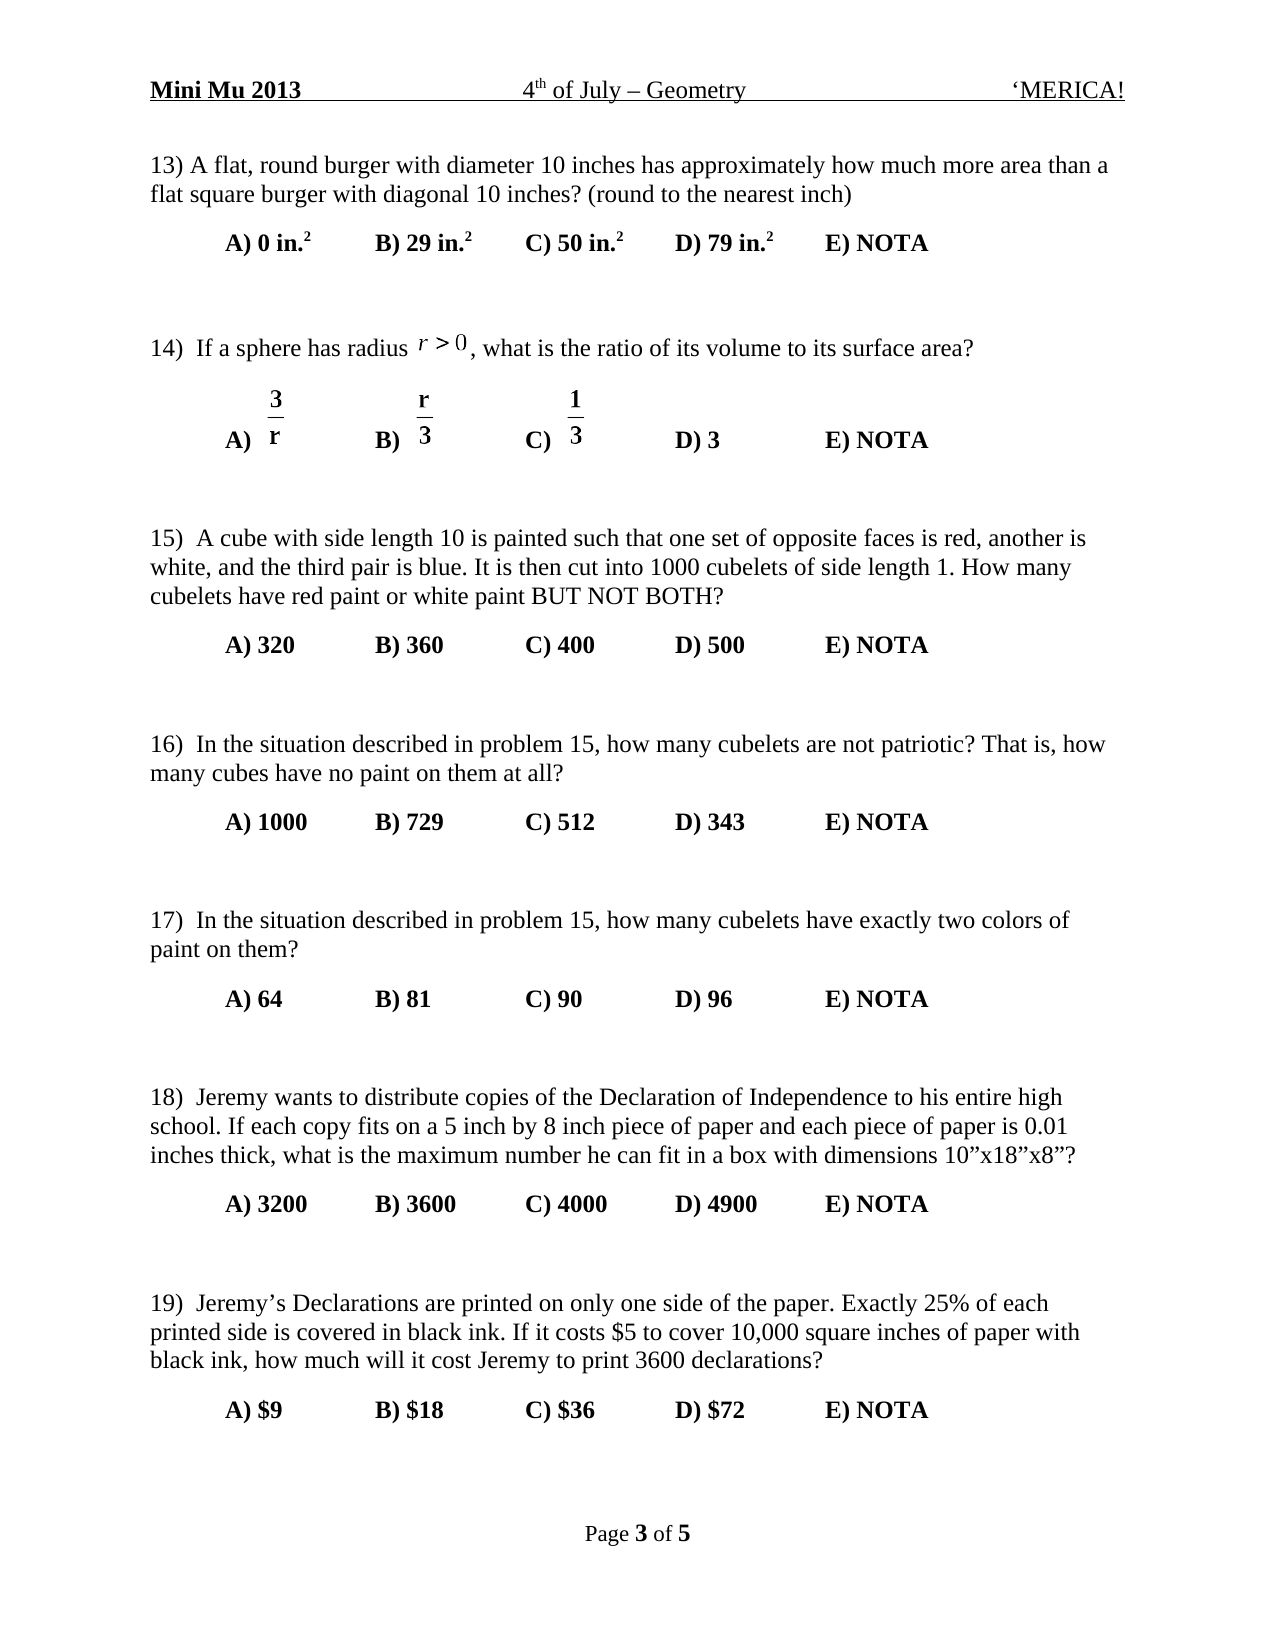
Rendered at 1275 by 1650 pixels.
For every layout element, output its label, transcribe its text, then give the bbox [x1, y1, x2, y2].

text 19) Jeremy’s Declarations are printed on only one side of the paper. Exactly 25% of each printed side is covered in black ink. If it costs $5 to cover 10,000 square inches of paper with black ink, how much will it cost Jeremy to print 3600 declarations? [150, 1288, 1125, 1374]
text 18) Jeremy wants to distribute copies of the Declaration of Independence to his entire high school. If each copy fits on a 5 inch by 8 inch piece of paper and each piece of paper is 0.01 inches thick, what is the maximum number he can fit in a box with dimensions 10”x18”x8”? [150, 1082, 1125, 1169]
text A) B) C) D) 3 E) NOTA [150, 383, 1125, 454]
text A) 3200 B) 3600 C) 4000 D) 4900 E) NOTA [150, 1189, 1125, 1218]
text 14) If a sphere has radius , what is the ratio of its volume to its surface area? [150, 327, 1125, 362]
text A) 1000 B) 729 C) 512 D) 343 E) NOTA [150, 807, 1125, 836]
text 13) A flat, round burger with diameter 10 inches has approximately how much more area than a flat square burger with diagonal 10 inches? (round to the nearest inch) [150, 150, 1125, 207]
text A) 0 in.2 B) 29 in.2 C) 50 in.2 D) 79 in.2 E) NOTA [150, 228, 1125, 257]
text 15) A cube with side length 10 is painted such that one set of opposite faces is red, another is white, and the third pair is blue. It is then cut into 1000 cubelets of side length 1. How many cubelets have red paint or white paint BUT NOT BOTH? [150, 523, 1125, 609]
text 17) In the situation described in problem 15, how many cubelets have exactly two colors of paint on them? [150, 906, 1125, 963]
text A) 64 B) 81 C) 90 D) 96 E) NOTA [150, 984, 1125, 1013]
text 16) In the situation described in problem 15, how many cubelets are not patriotic? That is, how many cubes have no paint on them at all? [150, 729, 1125, 786]
text A) $9 B) $18 C) $36 D) $72 E) NOTA [150, 1395, 1125, 1424]
text A) 320 B) 360 C) 400 D) 500 E) NOTA [150, 630, 1125, 659]
